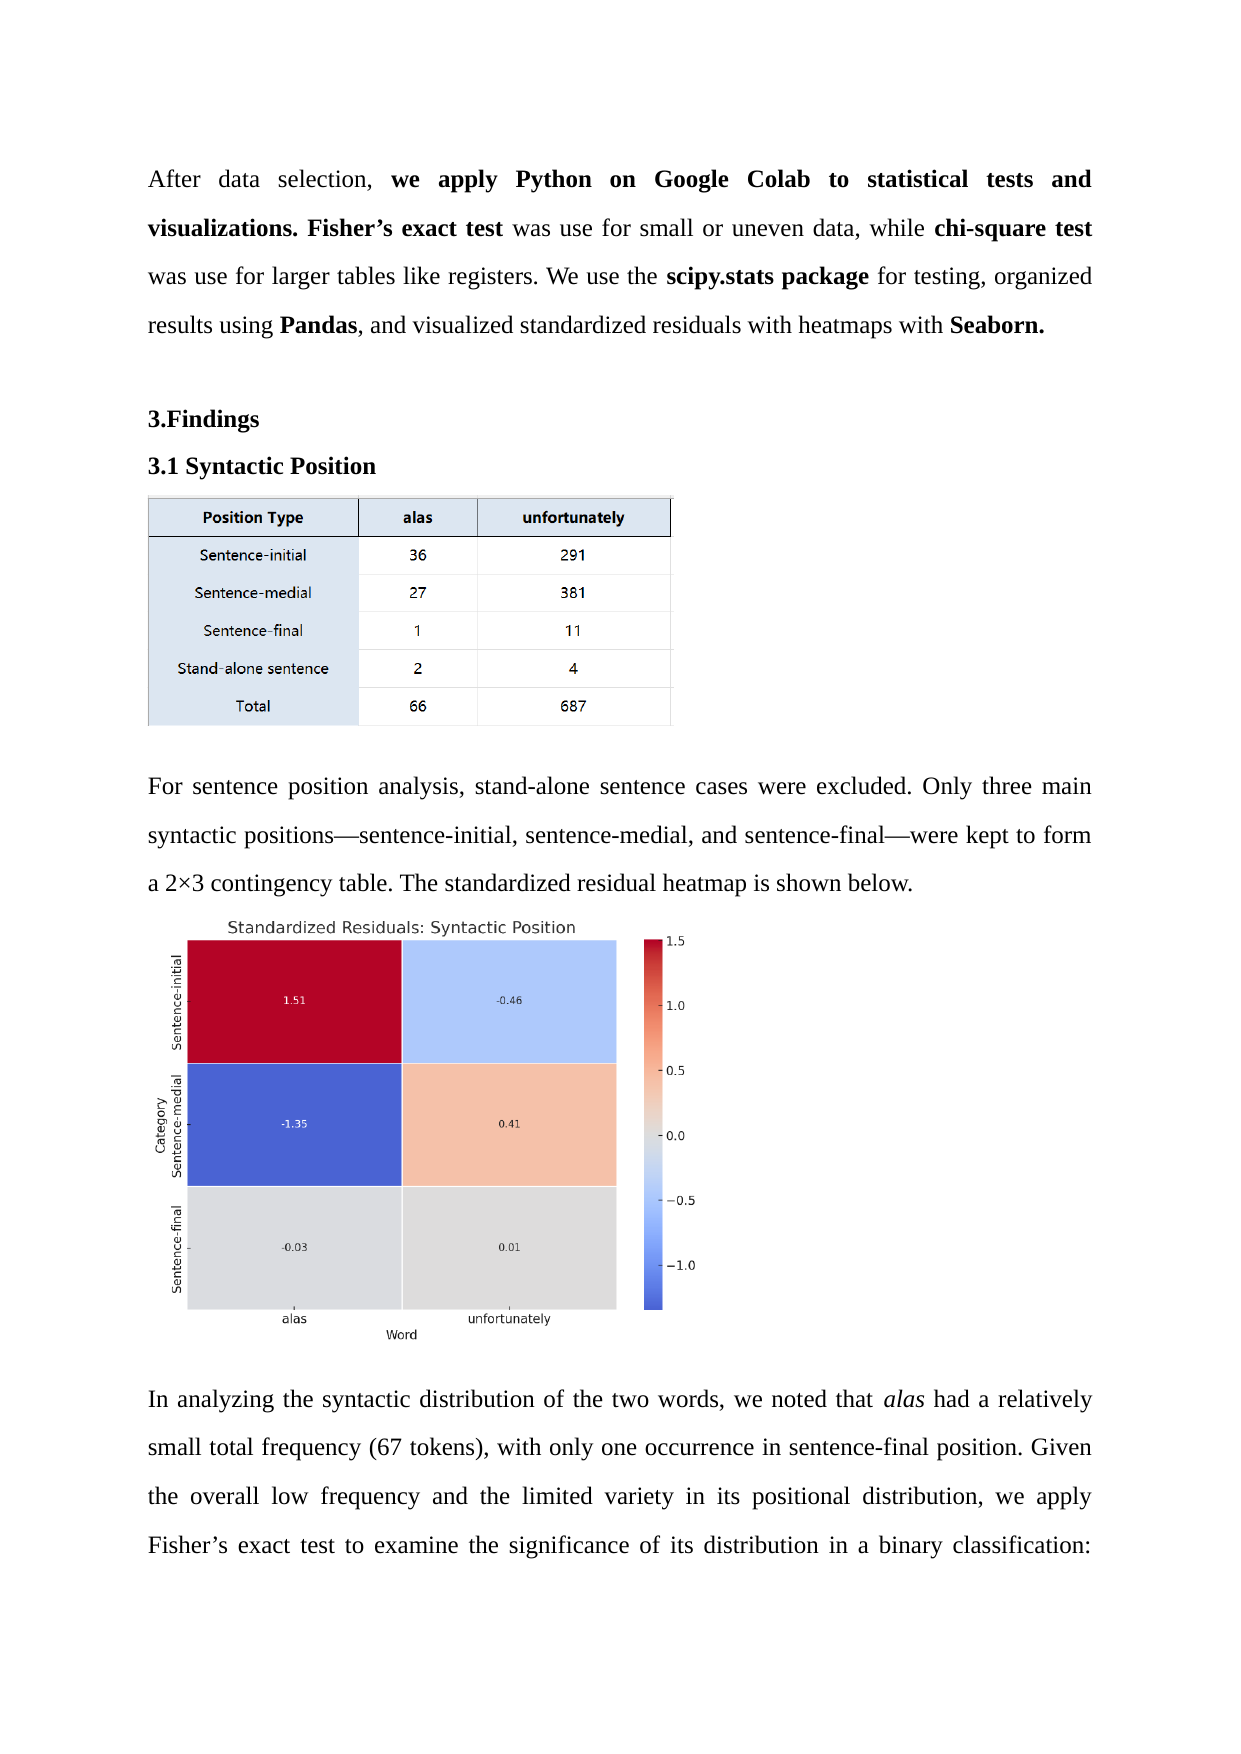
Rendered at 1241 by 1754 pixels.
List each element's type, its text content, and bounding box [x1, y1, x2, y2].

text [148, 1382, 1093, 1561]
picture [147, 913, 703, 1349]
text 3.1 Syntactic Position [148, 449, 1093, 481]
text For sentence position analysis, stand-alone sentence cases were excluded. Only three main syntactic positions—sentence-initial, sentence-medial, and sentence-final—were kept to form a 2×3 contingency table. The standardized residual heatmap is shown below. [148, 769, 1093, 899]
text After data selection, we apply Python on Google Colab to statistical tests and visualizations. Fisher’s exact test was use for small or uneven data, while chi-square test was use for larger tables like registers. We use the scipy.stats package for testing, organized results using Pandas, and visualized standardized residuals with heatmaps with Seaborn. [148, 162, 1093, 341]
picture [147, 495, 674, 726]
text 3.Findings [148, 402, 1093, 434]
